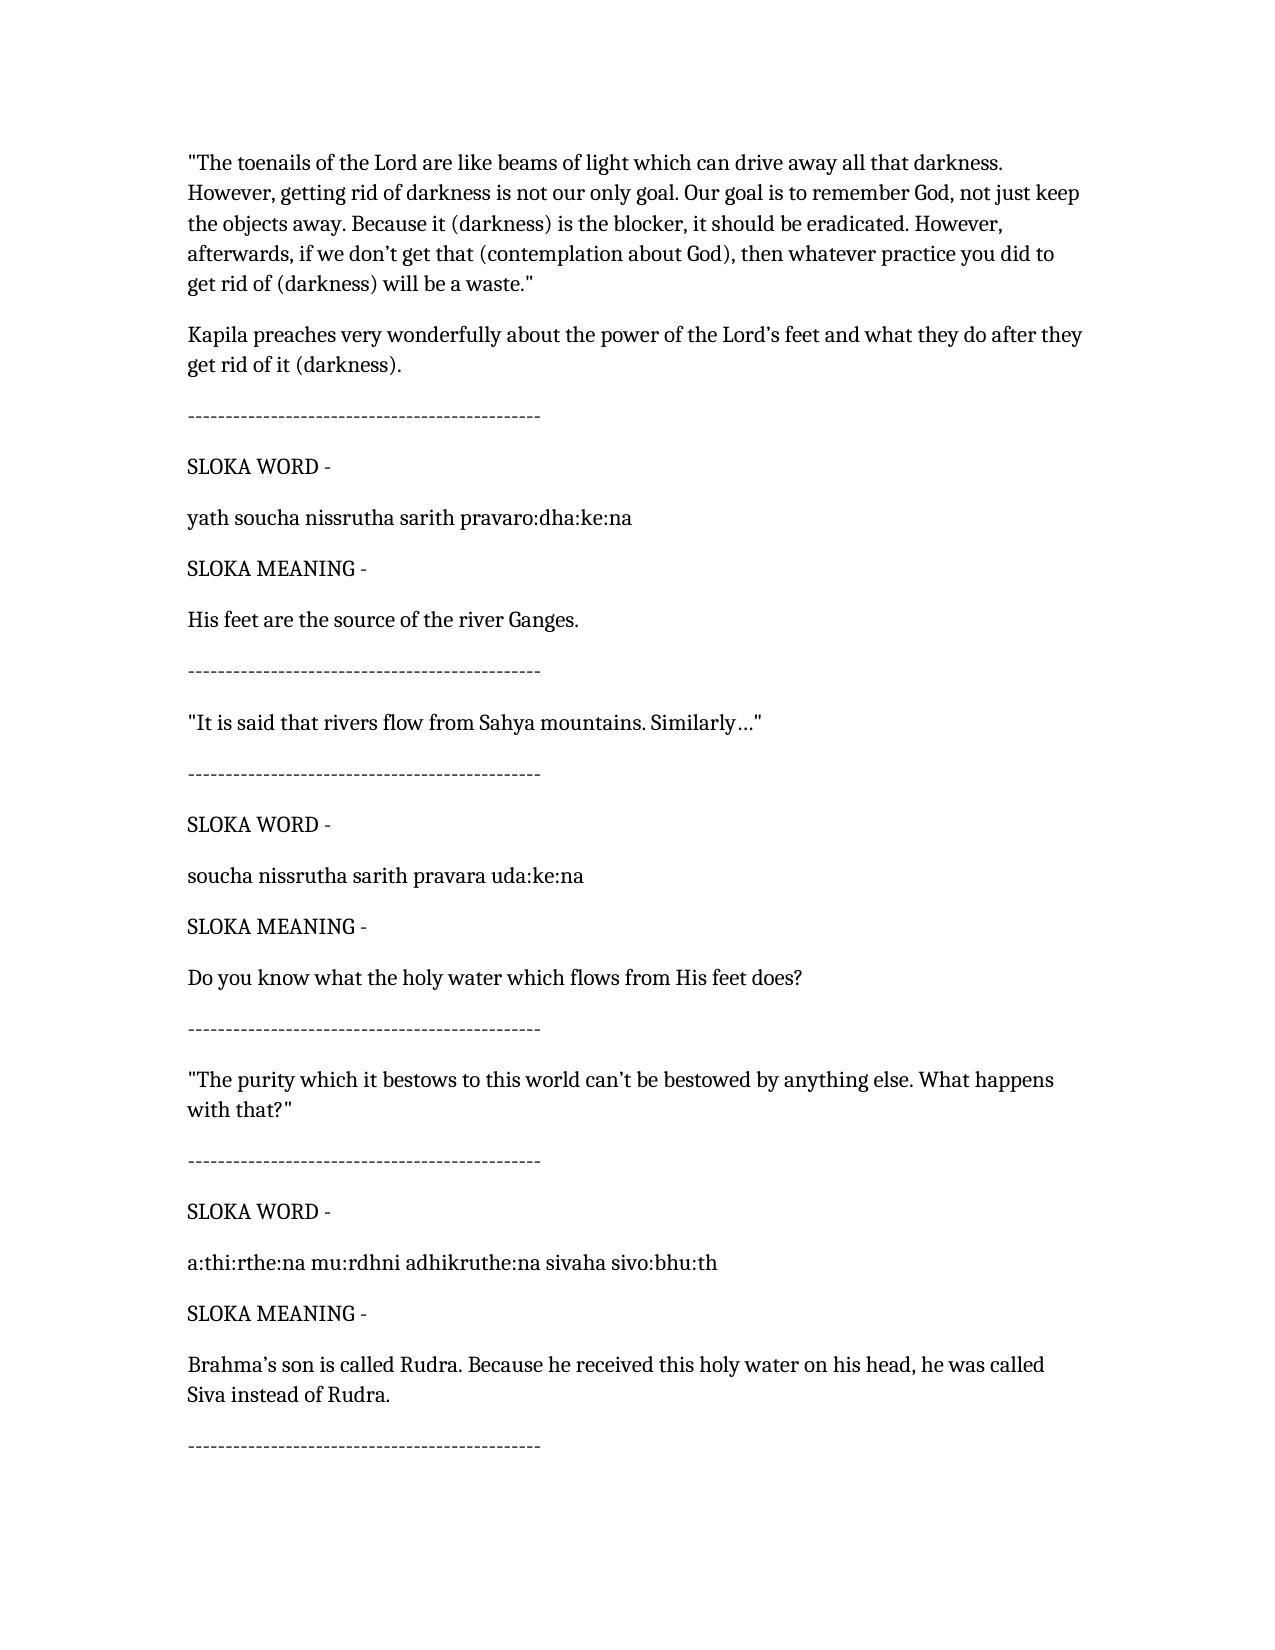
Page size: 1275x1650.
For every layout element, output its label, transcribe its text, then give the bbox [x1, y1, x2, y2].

text "The purity which it bestows to this world can’t be bestowed by anything else. What happens with that?" [187, 1067, 1087, 1123]
text a:thi:rthe:na mu:rdhni adhikruthe:na sivaha sivo:bhu:th [187, 1250, 1087, 1276]
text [187, 1433, 1087, 1460]
text "The toenails of the Lord are like beams of light which can drive away all that darkness. However, getting rid of darkness is not our only goal. Our goal is to remember God, not just keep the objects away. Because it (darkness) is the blocker, it should be eradicated. However, afterwards, if we don’t get that (contemplation about God), then whatever practice you did to get rid of (darkness) will be a waste." [187, 150, 1087, 297]
text "It is said that rivers flow from Sahya mountains. Similarly…" [187, 709, 1087, 736]
text ----------------------------------------------- [187, 1016, 1087, 1042]
text SLOKA MEANING - [187, 1301, 1087, 1327]
text ----------------------------------------------- [187, 1148, 1087, 1174]
text His feet are the source of the river Ganges. [187, 607, 1087, 634]
text SLOKA MEANING - [187, 913, 1087, 940]
text SLOKA WORD - [187, 454, 1087, 481]
text Brahma’s son is called Rudra. Because he received this holy water on his head, he was called Siva instead of Rudra. [187, 1352, 1087, 1409]
text Kapila preaches very wonderfully about the power of the Lord’s feet and what they do after they get rid of it (darkness). [187, 322, 1087, 378]
text soucha nissrutha sarith pravara uda:ke:na [187, 862, 1087, 889]
text ----------------------------------------------- [187, 760, 1087, 787]
text SLOKA WORD - [187, 1199, 1087, 1225]
text ----------------------------------------------- [187, 403, 1087, 429]
text Do you know what the holy water which flows from His feet does? [187, 964, 1087, 991]
text SLOKA WORD - [187, 811, 1087, 838]
text ----------------------------------------------- [187, 658, 1087, 685]
text SLOKA MEANING - [187, 556, 1087, 583]
text yath soucha nissrutha sarith pravaro:dha:ke:na [187, 505, 1087, 532]
